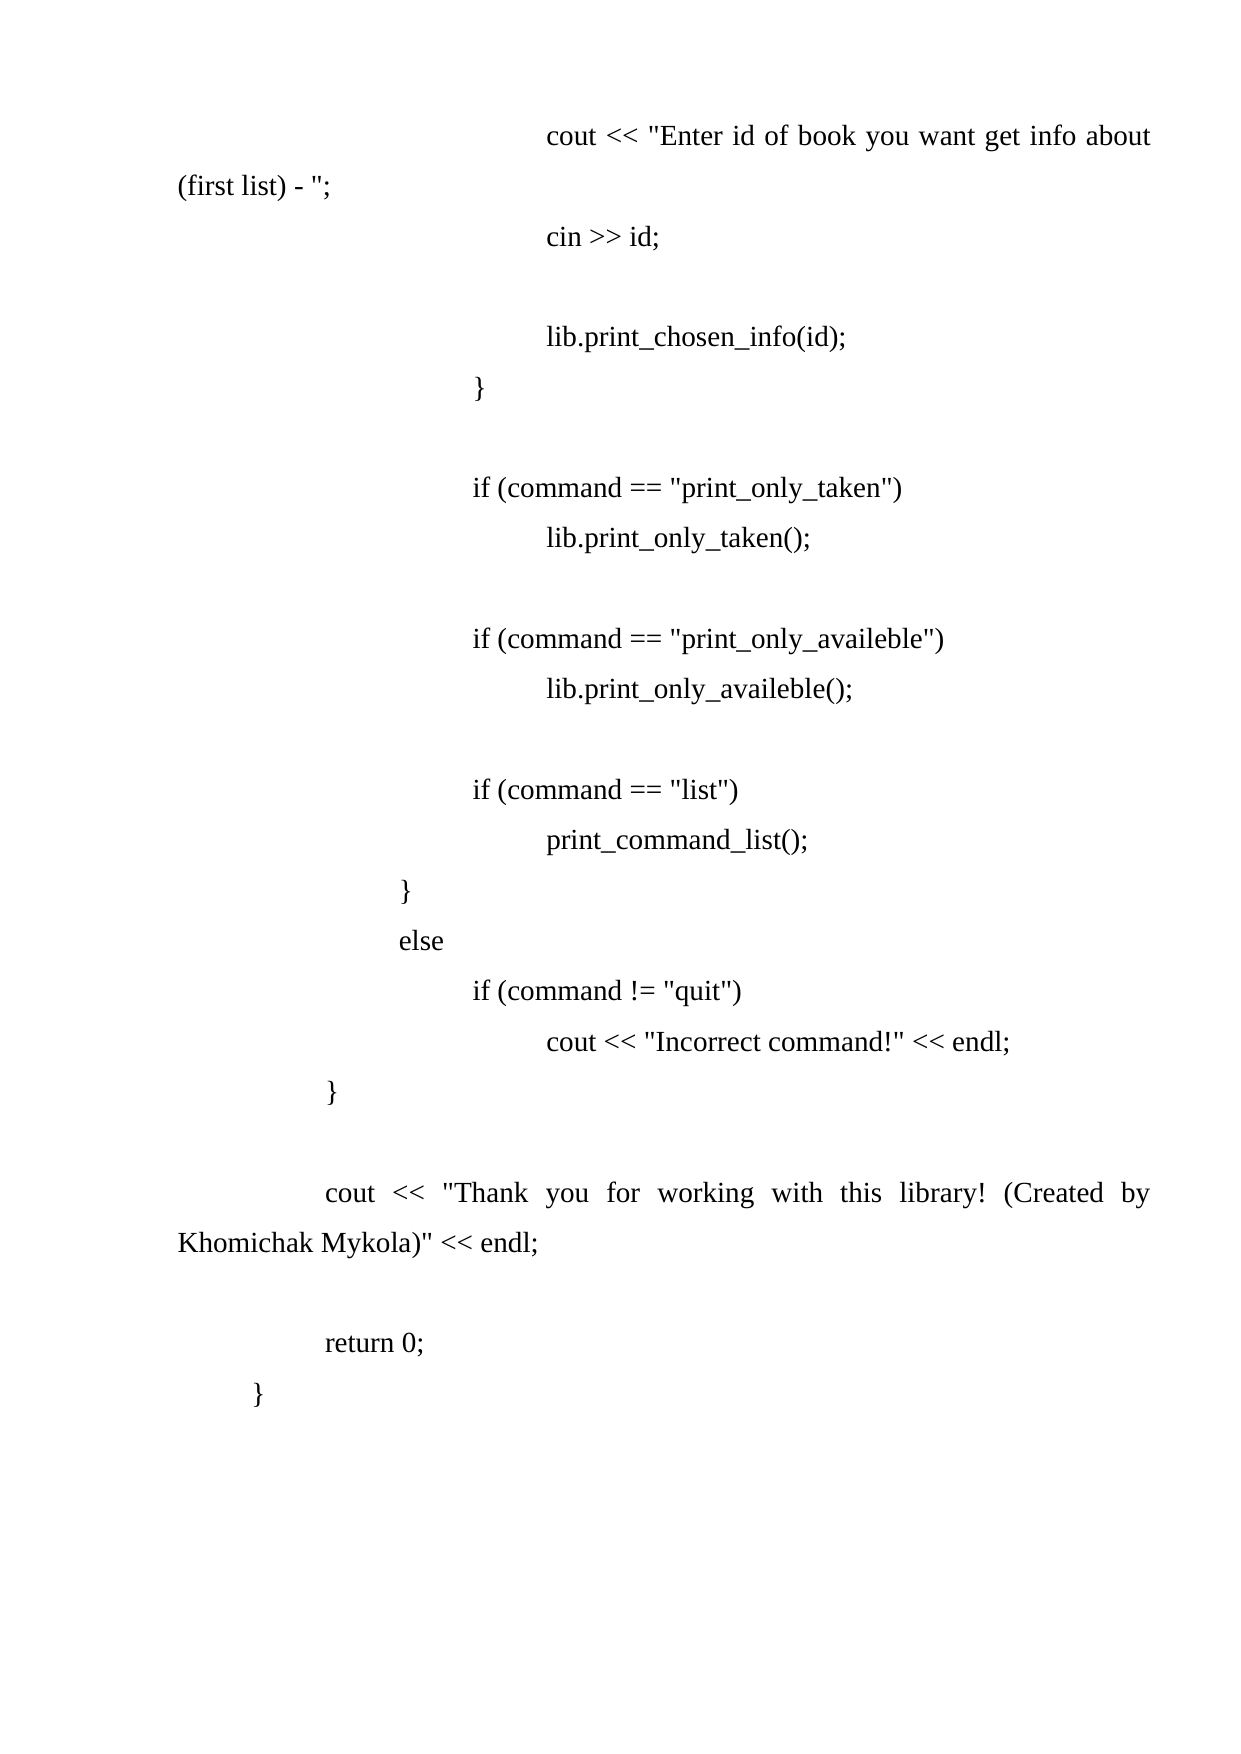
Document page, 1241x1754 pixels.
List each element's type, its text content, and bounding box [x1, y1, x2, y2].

text cout << "Enter id of book you want get info about (first list) - "; [177, 118, 1152, 202]
text if (command == "list") [177, 772, 1152, 806]
text if (command == "print_only_availeble") [177, 621, 1152, 655]
text lib.print_only_taken(); [177, 521, 1152, 554]
text if (command == "print_only_taken") [177, 470, 1152, 504]
text } [177, 1074, 1152, 1108]
text lib.print_chosen_info(id); [177, 319, 1152, 353]
text } [177, 873, 1152, 906]
text } [177, 370, 1152, 403]
text else [177, 923, 1152, 957]
text } [177, 1376, 1152, 1409]
text cout << "Thank you for working with this library! (Created by Khomichak Mykola)" << endl; [177, 1175, 1152, 1258]
text cin >> id; [177, 219, 1152, 252]
text lib.print_only_availeble(); [177, 672, 1152, 705]
text print_command_list(); [177, 822, 1152, 856]
text if (command != "quit") [177, 973, 1152, 1007]
text return 0; [177, 1326, 1152, 1359]
text cout << "Incorrect command!" << endl; [177, 1024, 1152, 1057]
